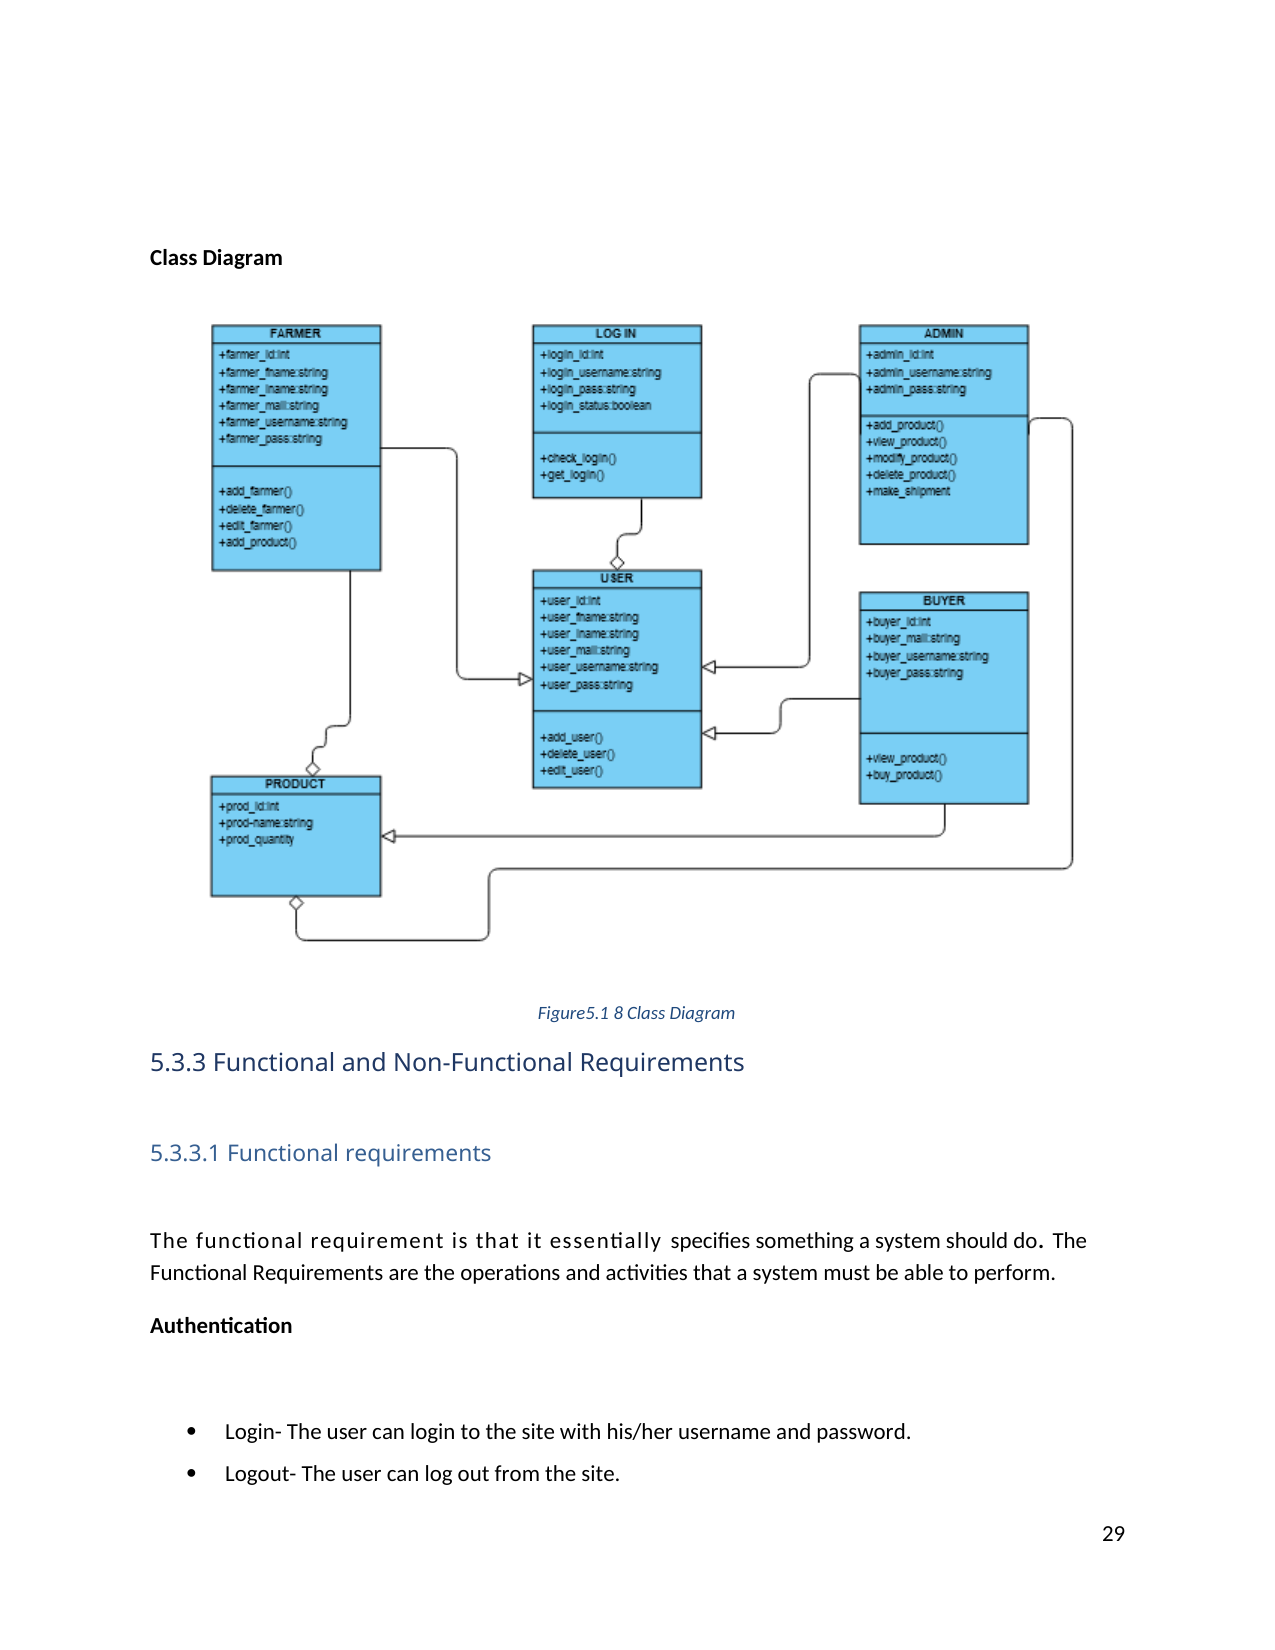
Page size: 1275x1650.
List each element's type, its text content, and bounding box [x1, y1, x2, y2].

picture [150, 296, 1125, 976]
text Class Diagram [150, 243, 1125, 271]
list Login- The user can login to the site with his/her username and password. [187, 1417, 1125, 1445]
text Authentication [150, 1311, 1125, 1339]
text The functional requirement is that it essentially specifies something a system should do. The Functional Requirements are the operations and activities that a system must be able to perform. [150, 1226, 1125, 1286]
list Logout- The user can log out from the site. [187, 1459, 1125, 1487]
subtitle 5.3.3 Functional and Non-Functional Requirements [150, 1045, 1125, 1079]
text Figure5.1 8 Class Diagram [150, 1001, 1125, 1024]
subtitle 5.3.3.1 Functional requirements [150, 1137, 1125, 1168]
